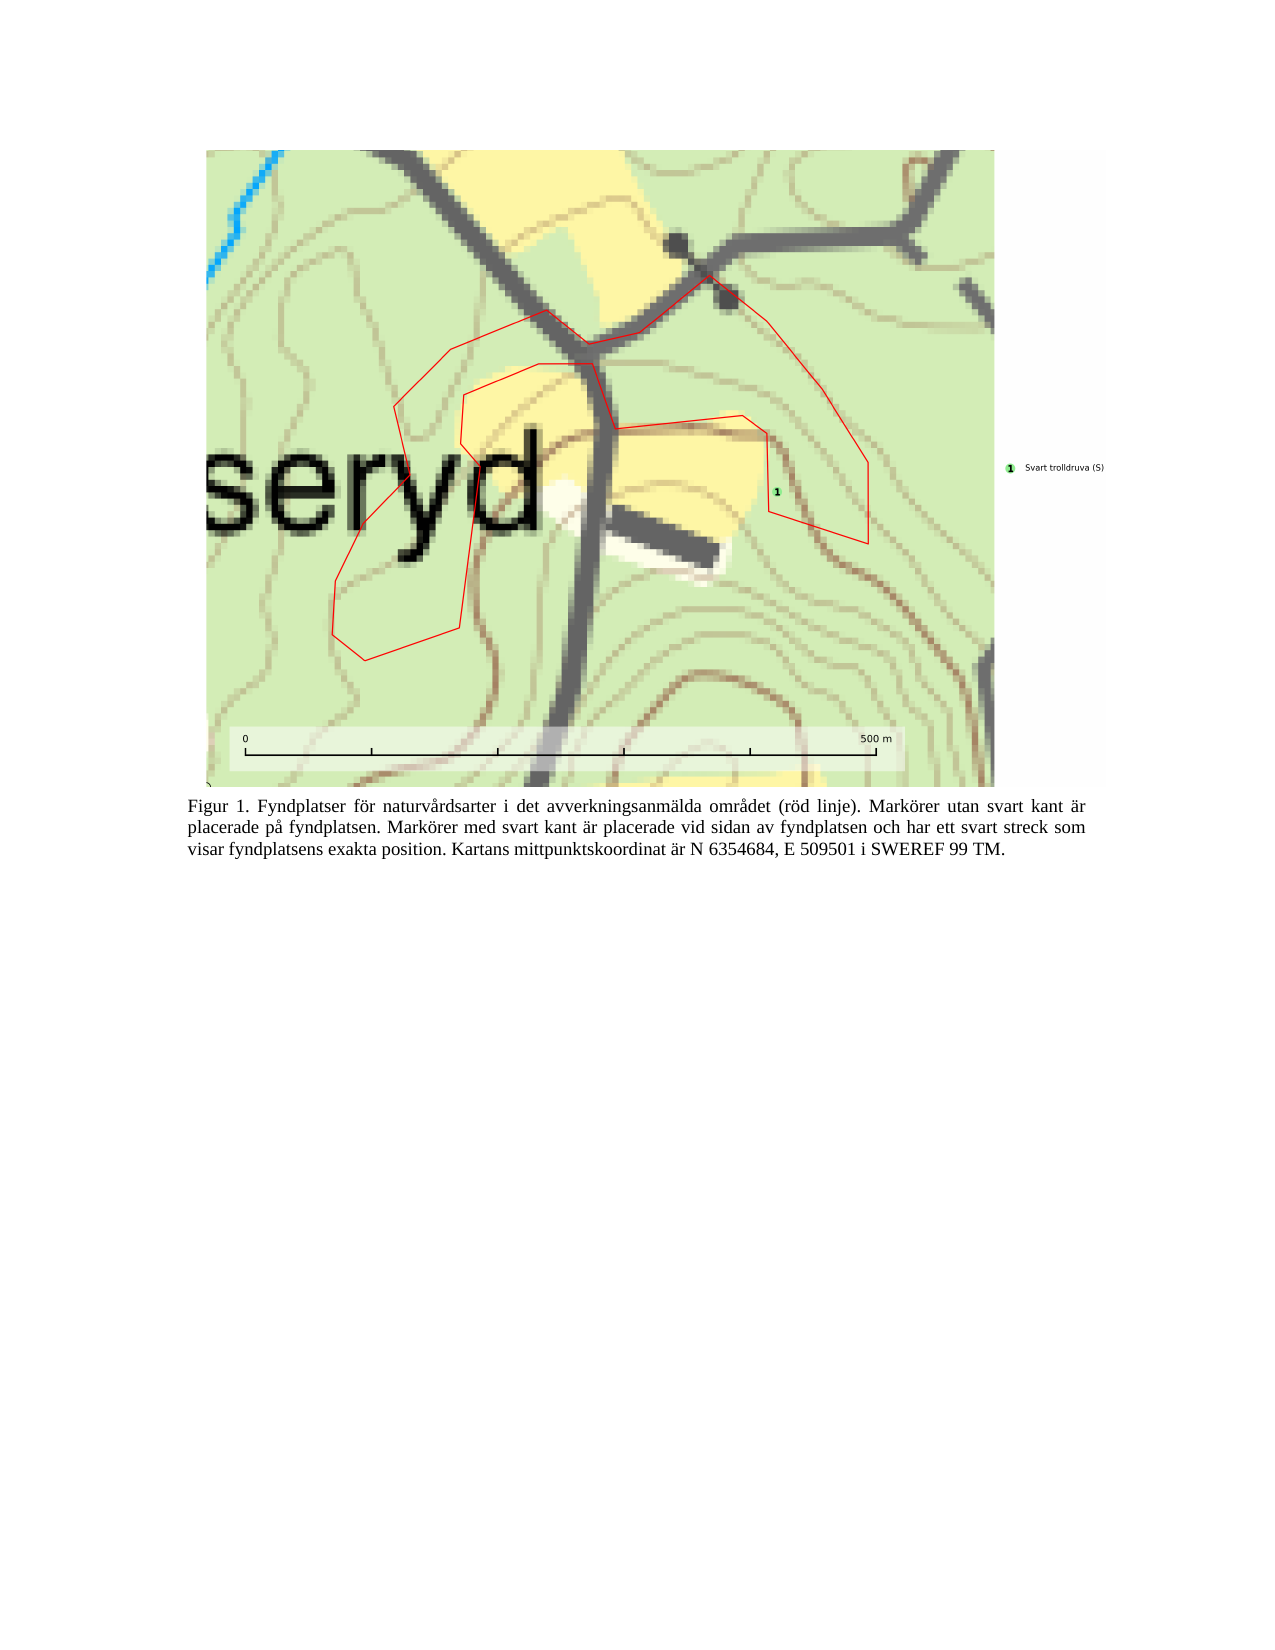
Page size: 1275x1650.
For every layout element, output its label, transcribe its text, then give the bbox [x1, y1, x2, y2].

picture [206, 150, 1107, 787]
text Figur 1. Fyndplatser för naturvårdsarter i det avverkningsanmälda området (röd linje). Markörer utan svart kant är placerade på fyndplatsen. Markörer med svart kant är placerade vid sidan av fyndplatsen och har ett svart streck som visar fyndplatsens exakta position. Kartans mittpunktskoordinat är N 6354684, E 509501 i SWEREF 99 TM. [187, 794, 1087, 859]
